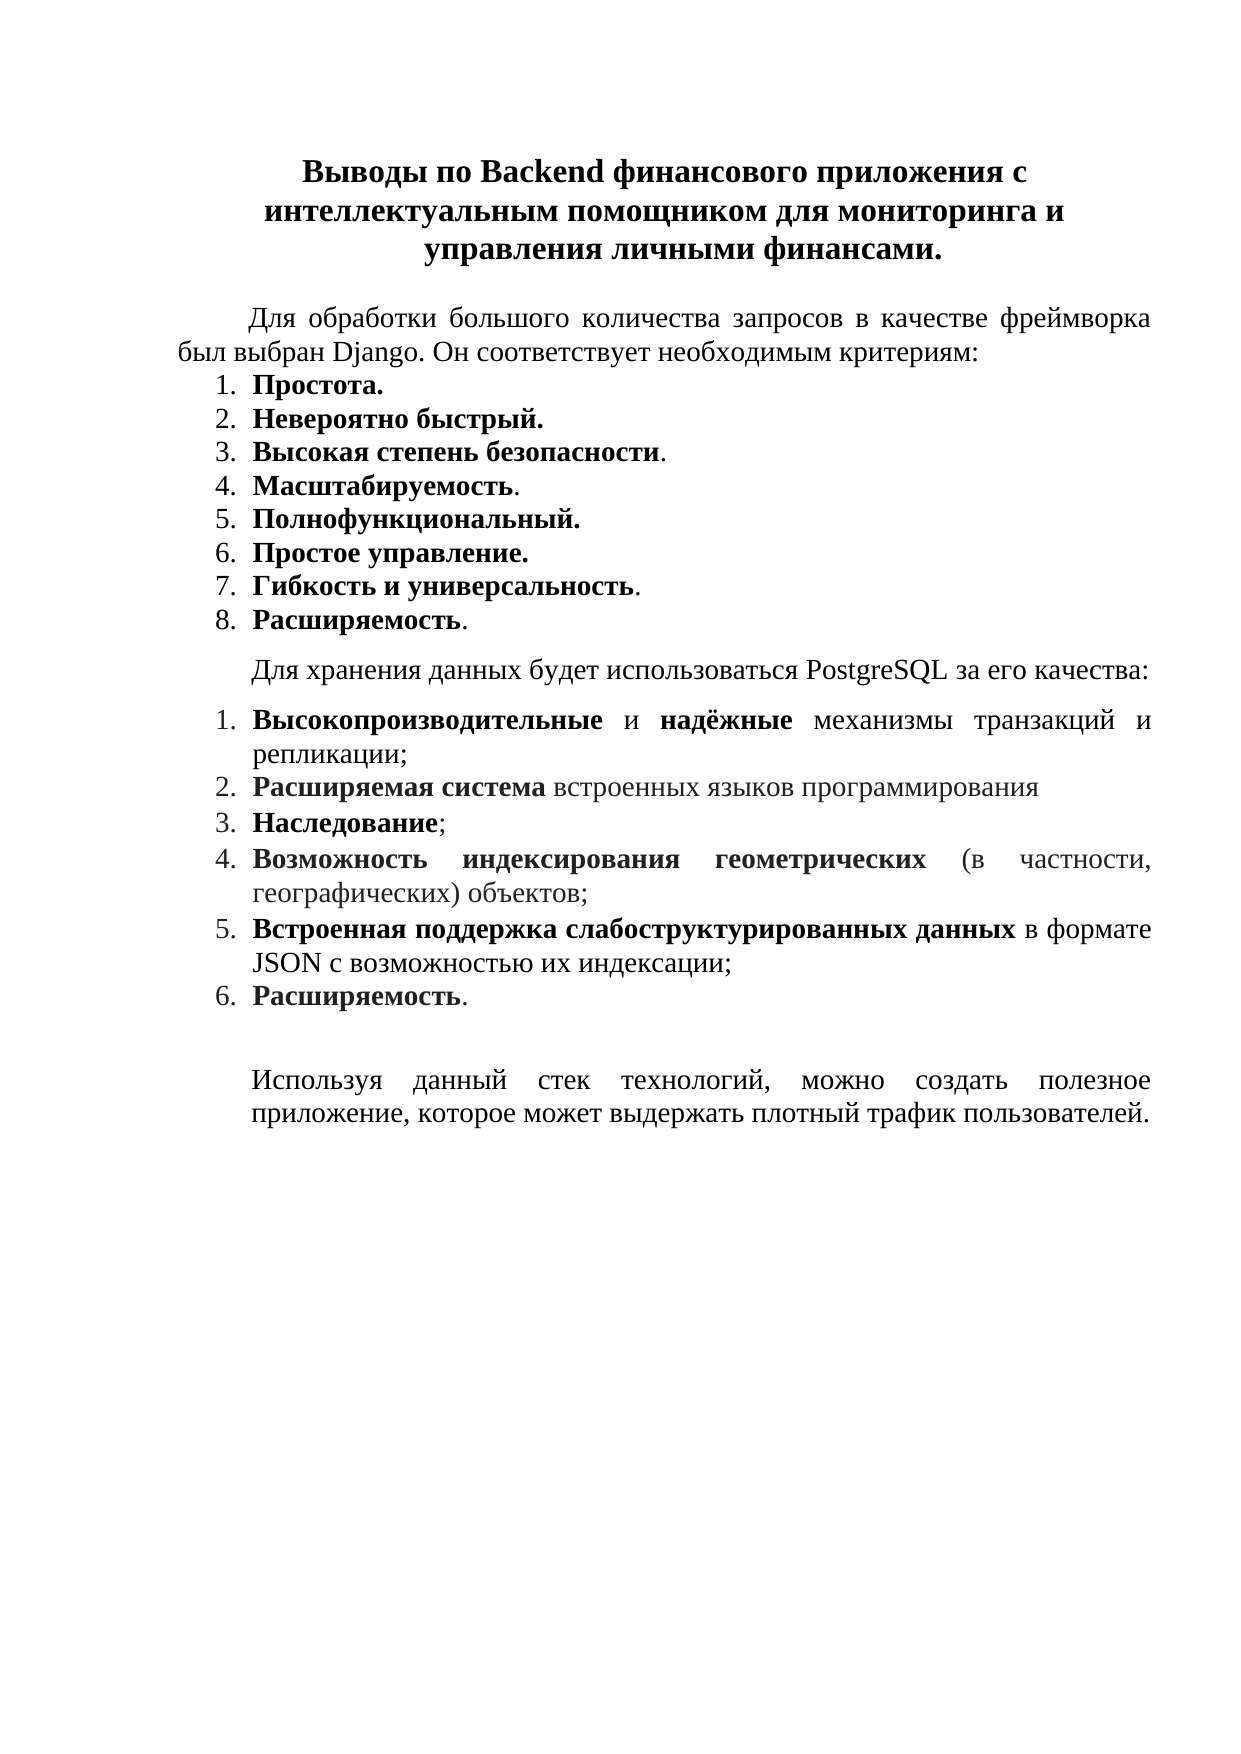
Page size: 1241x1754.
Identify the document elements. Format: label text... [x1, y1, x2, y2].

text Для хранения данных будет использоваться PostgreSQL за его качества: [251, 652, 1152, 686]
text Используя данный стек технологий, можно создать полезное приложение, которое может выдержать плотный трафик пользователей. [251, 1062, 1152, 1129]
list Расширяемая система встроенных языков программирования [215, 769, 1152, 803]
list Расширяемость. [215, 978, 1152, 1012]
list Полнофункциональный. [215, 501, 1152, 535]
text Для обработки большого количества запросов в качестве фреймворка был выбран Django. Он соответствует необходимым критериям: [177, 300, 1152, 367]
text Выводы по Backend финансового приложения с [177, 152, 1152, 190]
list Масштабируемость. [215, 468, 1152, 501]
list Простота. [215, 367, 1152, 401]
list Высокопроизводительные и надёжные механизмы транзакций и репликации; [215, 702, 1152, 769]
list Встроенная поддержка слабоструктурированных данных в формате JSON с возможностью их индексации; [215, 911, 1152, 978]
text интеллектуальным помощником для мониторинга и управления личными финансами. [177, 190, 1152, 267]
list Высокая степень безопасности. [215, 434, 1152, 468]
list Расширяемость. [215, 602, 1152, 636]
list Невероятно быстрый. [215, 401, 1152, 434]
list Простое управление. [215, 535, 1152, 568]
list Гибкость и универсальность. [215, 568, 1152, 602]
list Наследование; [215, 806, 1152, 839]
list Возможность индексирования геометрических (в частности, географических) объектов; [215, 842, 1152, 909]
